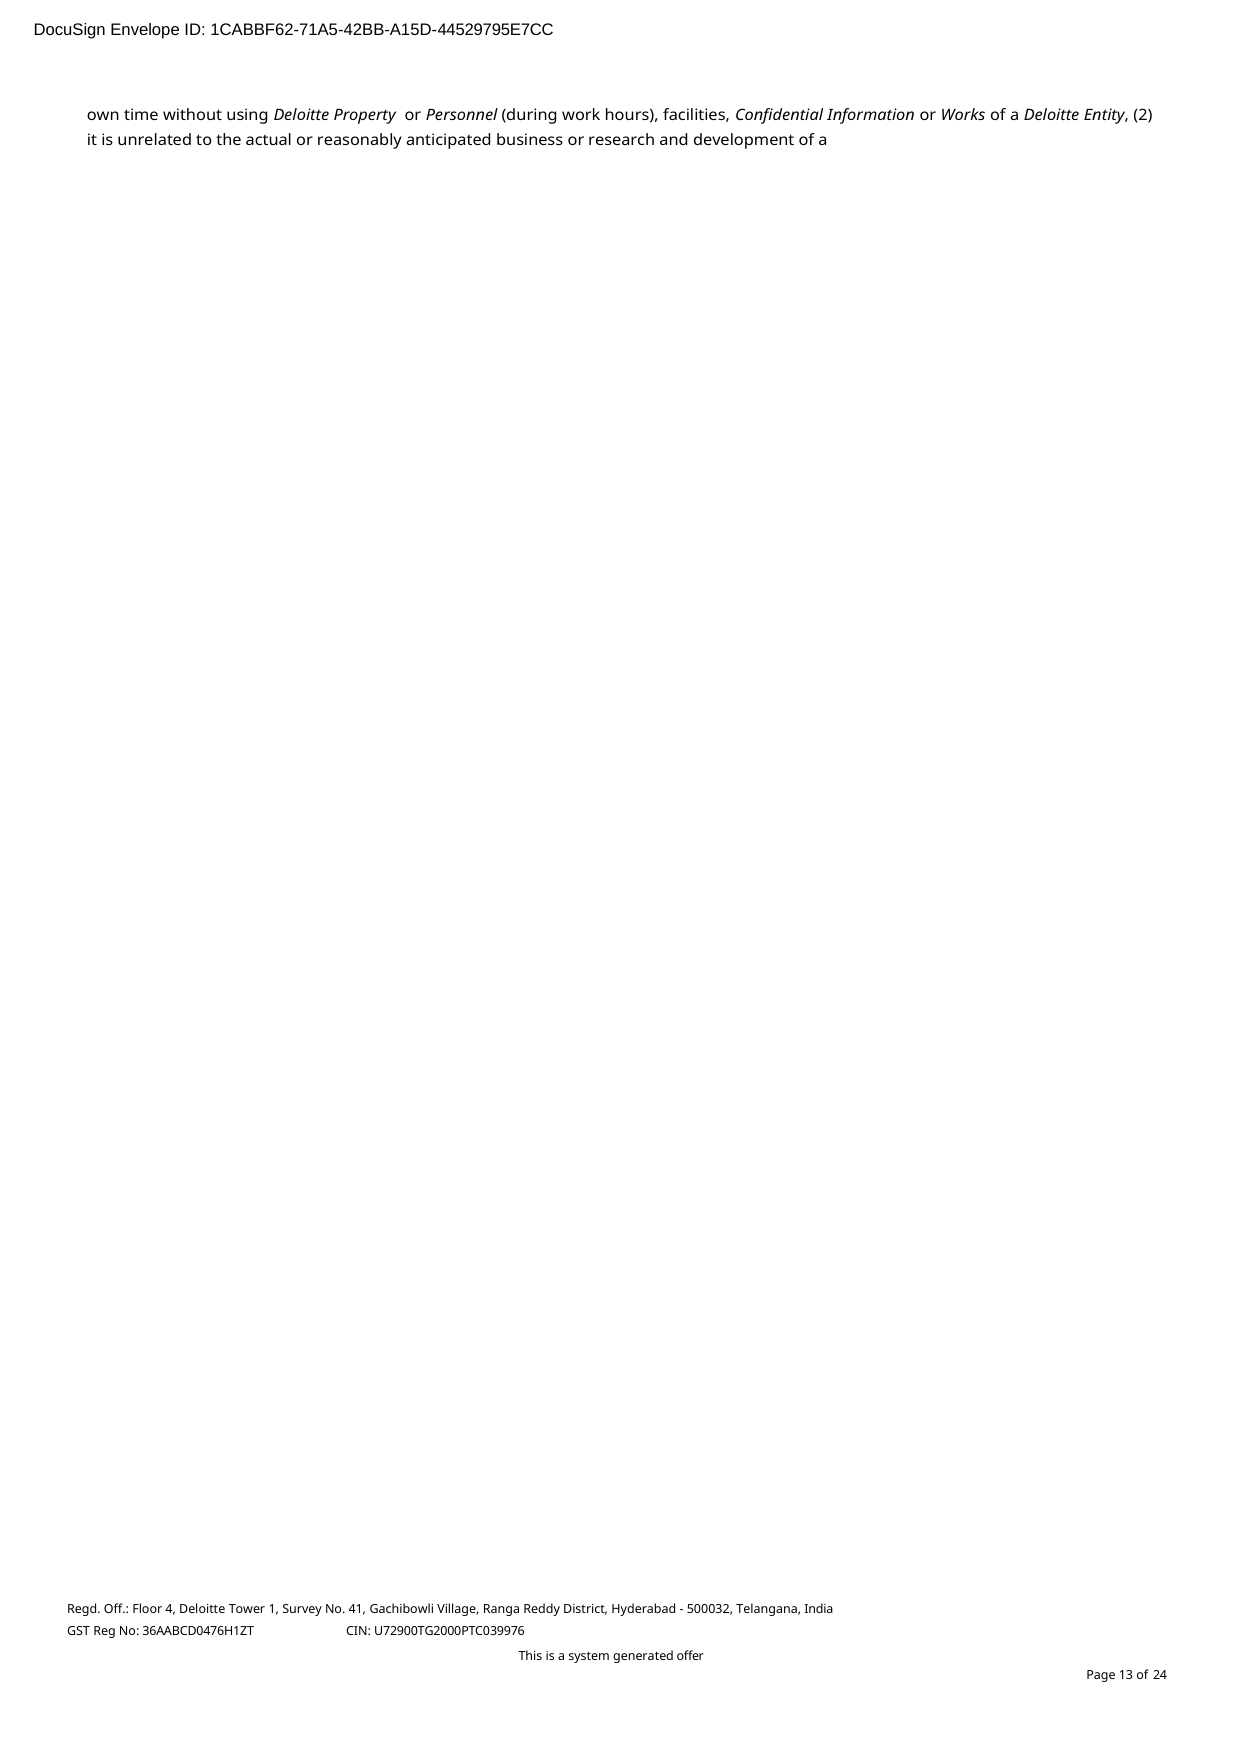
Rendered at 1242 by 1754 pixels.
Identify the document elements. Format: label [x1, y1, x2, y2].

text [87, 104, 1153, 150]
